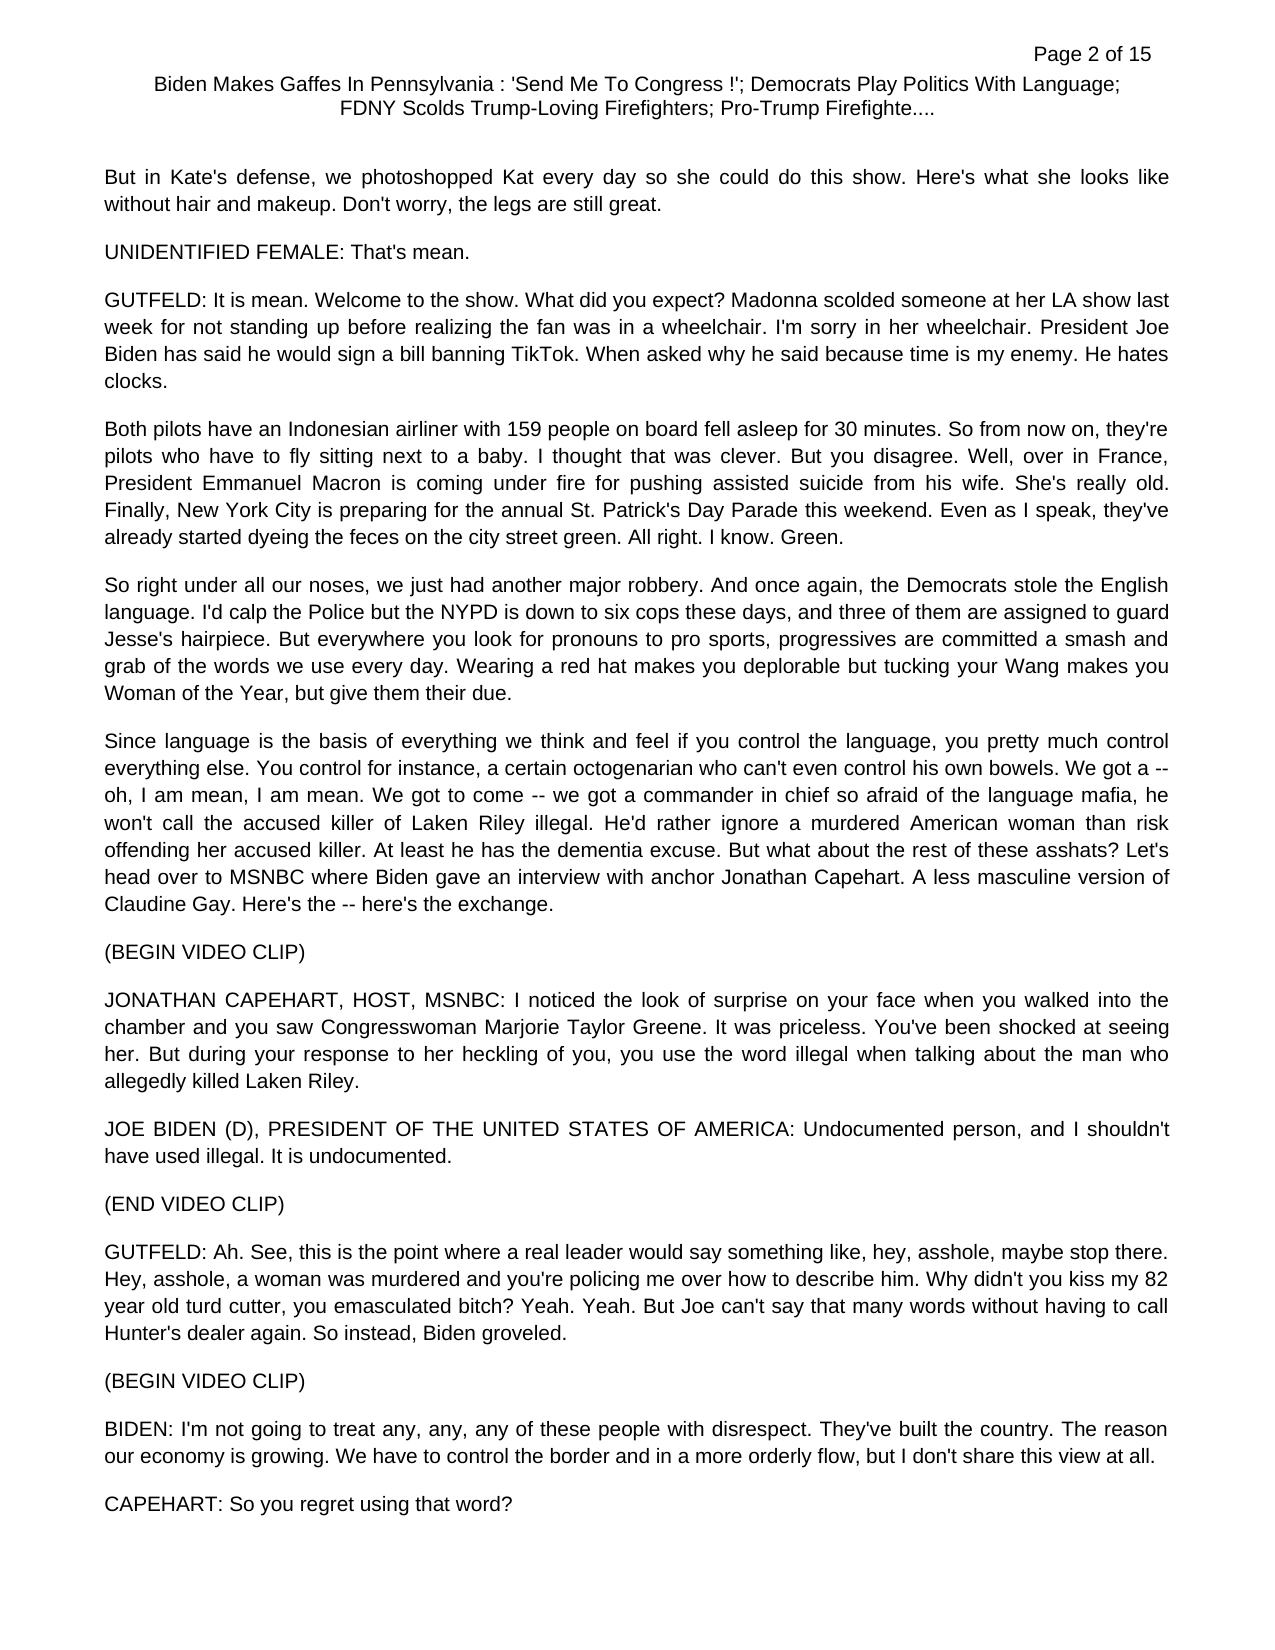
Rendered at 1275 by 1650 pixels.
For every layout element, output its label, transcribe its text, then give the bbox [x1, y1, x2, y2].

text (END VIDEO CLIP) [104, 1188, 1171, 1216]
text Since language is the basis of everything we think and feel if you control the language, you pretty much control everything else. You control for instance, a certain octogenarian who can't even control his own bowels. We got a -- oh, I am mean, I am mean. We got to come -- we got a commander in chief so afraid of the language mafia, he won't call the accused killer of Laken Riley illegal. He'd rather ignore a murdered American woman than risk offending her accused killer. At least he has the dementia excuse. But what about the rest of these asshats? Let's head over to MSNBC where Biden gave an interview with anchor Jonathan Capehart. A less masculine version of Claudine Gay. Here's the -- here's the exchange. [104, 726, 1171, 916]
text GUTFELD: Ah. See, this is the point where a real leader would say something like, hey, asshole, maybe stop there. Hey, asshole, a woman was murdered and you're policing me over how to describe him. Why didn't you kiss my 82 year old turd cutter, you emasculated bitch? Yeah. Yeah. But Joe can't say that many words without having to call Hunter's dealer again. So instead, Biden groveled. [104, 1236, 1171, 1345]
text UNIDENTIFIED FEMALE: That's mean. [104, 236, 1171, 263]
text BIDEN: I'm not going to treat any, any, any of these people with disrespect. They've built the country. The reason our economy is growing. We have to control the border and in a more orderly flow, but I don't share this view at all. [104, 1413, 1171, 1468]
text (BEGIN VIDEO CLIP) [104, 1366, 1171, 1393]
text CAPEHART: So you regret using that word? [104, 1488, 1171, 1516]
text So right under all our noses, we just had another major robbery. And once again, the Democrats stole the English language. I'd calp the Police but the NYPD is down to six cops these days, and three of them are assigned to guard Jesse's hairpiece. But everywhere you look for pronouns to pro sports, progressives are committed a smash and grab of the words we use every day. Wearing a red hat makes you deplorable but tucking your Wang makes you Woman of the Year, but give them their due. [104, 570, 1171, 705]
text (BEGIN VIDEO CLIP) [104, 936, 1171, 963]
text JOE BIDEN (D), PRESIDENT OF THE UNITED STATES OF AMERICA: Undocumented person, and I shouldn't have used illegal. It is undocumented. [104, 1113, 1171, 1168]
text JONATHAN CAPEHART, HOST, MSNBC: I noticed the look of surprise on your face when you walked into the chamber and you saw Congresswoman Marjorie Taylor Greene. It was priceless. You've been shocked at seeing her. But during your response to her heckling of you, you use the word illegal when talking about the man who allegedly killed Laken Riley. [104, 984, 1171, 1093]
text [104, 161, 1171, 216]
text Both pilots have an Indonesian airliner with 159 people on board fell asleep for 30 minutes. So from now on, they're pilots who have to fly sitting next to a baby. I thought that was clever. But you disagree. Well, over in France, President Emmanuel Macron is coming under fire for pushing assisted suicide from his wife. She's really old. Finally, New York City is preparing for the annual St. Patrick's Day Parade this weekend. Even as I speak, they've already started dyeing the feces on the city street green. All right. I know. Green. [104, 413, 1171, 549]
text GUTFELD: It is mean. Welcome to the show. What did you expect? Madonna scolded someone at her LA show last week for not standing up before realizing the fan was in a wheelchair. I'm sorry in her wheelchair. President Joe Biden has said he would sign a bill banning TikTok. When asked why he said because time is my enemy. He hates clocks. [104, 284, 1171, 393]
